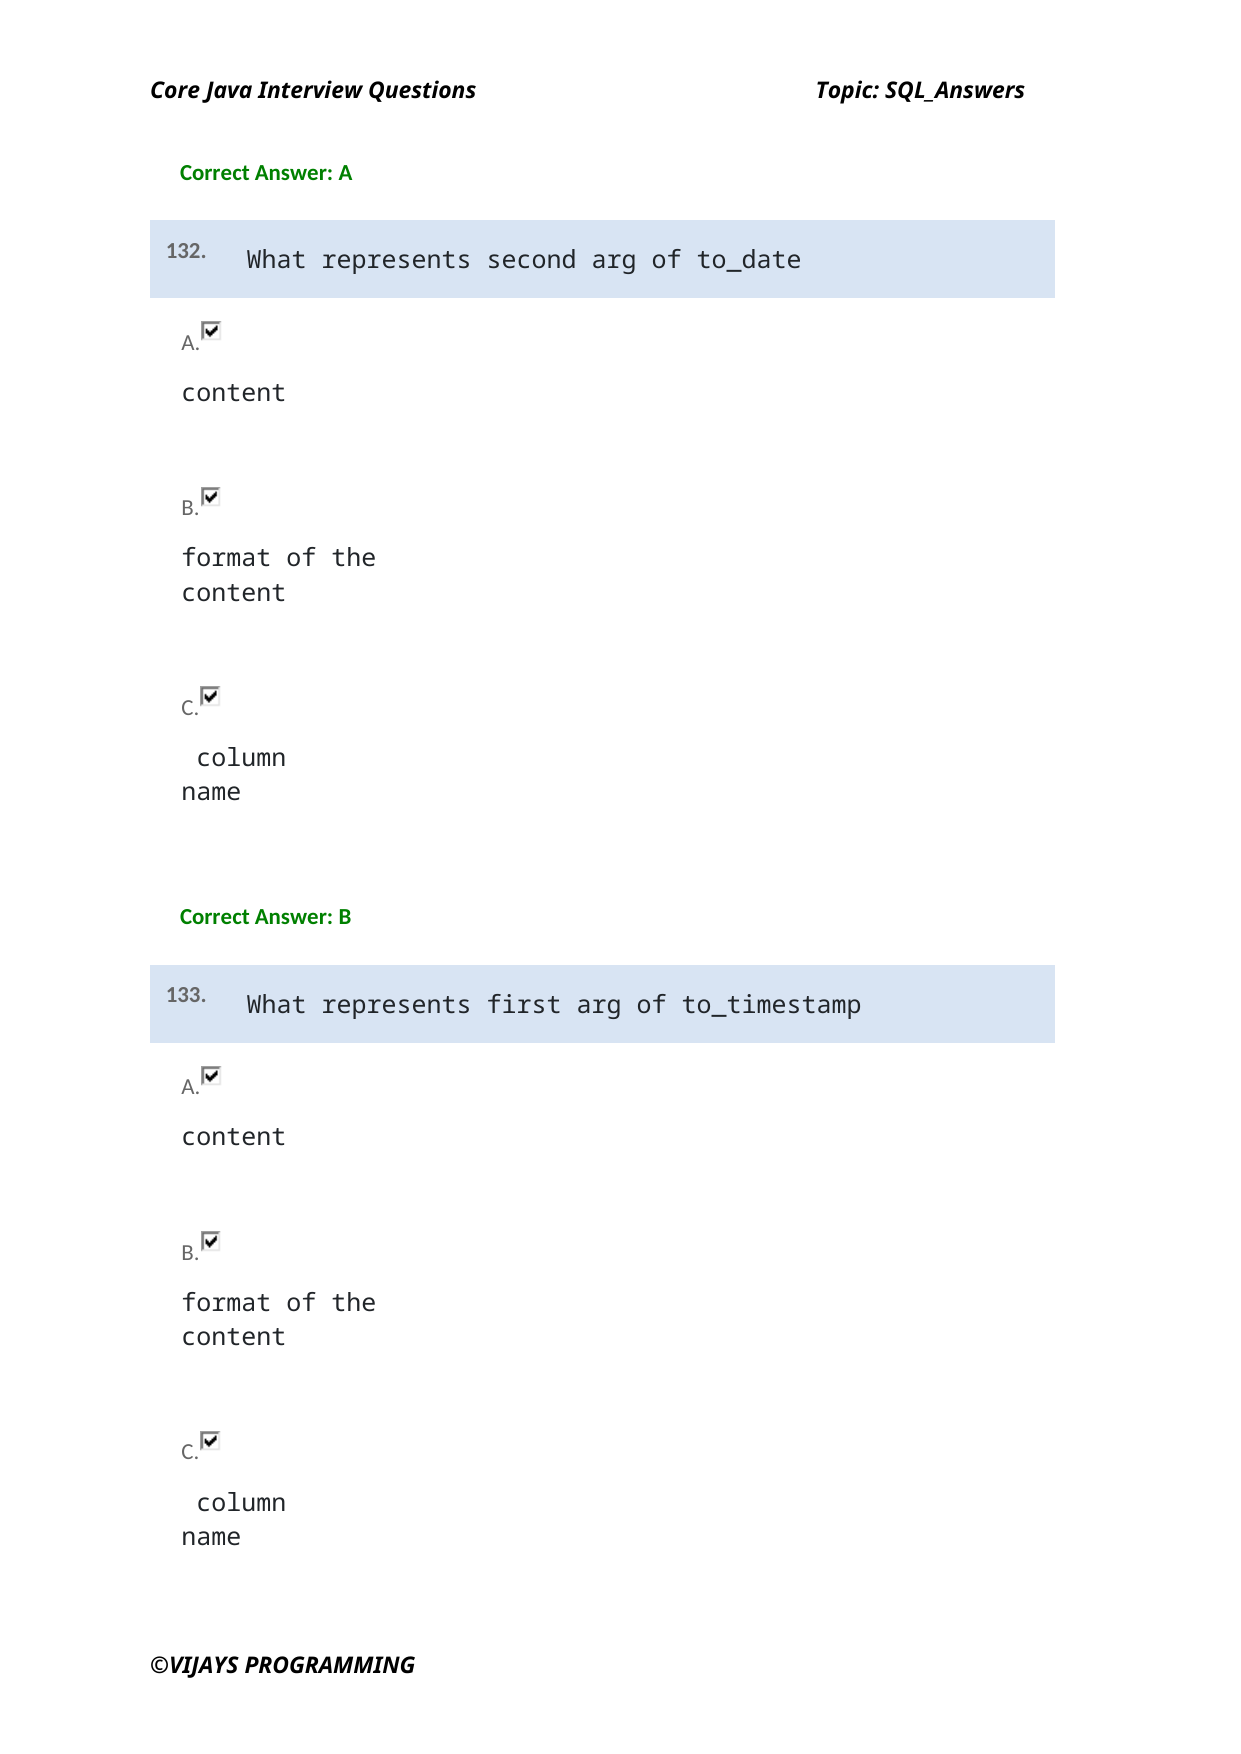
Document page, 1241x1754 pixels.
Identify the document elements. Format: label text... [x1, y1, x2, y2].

table_cell [150, 298, 1090, 894]
table_header 133. [150, 965, 231, 1043]
table_cell Correct Answer: B [150, 895, 1090, 965]
table_cell Correct Answer: A [150, 150, 1090, 220]
table_cell 132. [150, 220, 231, 298]
table_header What represents first arg of to_timestamp [231, 965, 1055, 1043]
table_cell [150, 1043, 1090, 1592]
table_cell What represents second arg of to_date [231, 220, 1055, 298]
